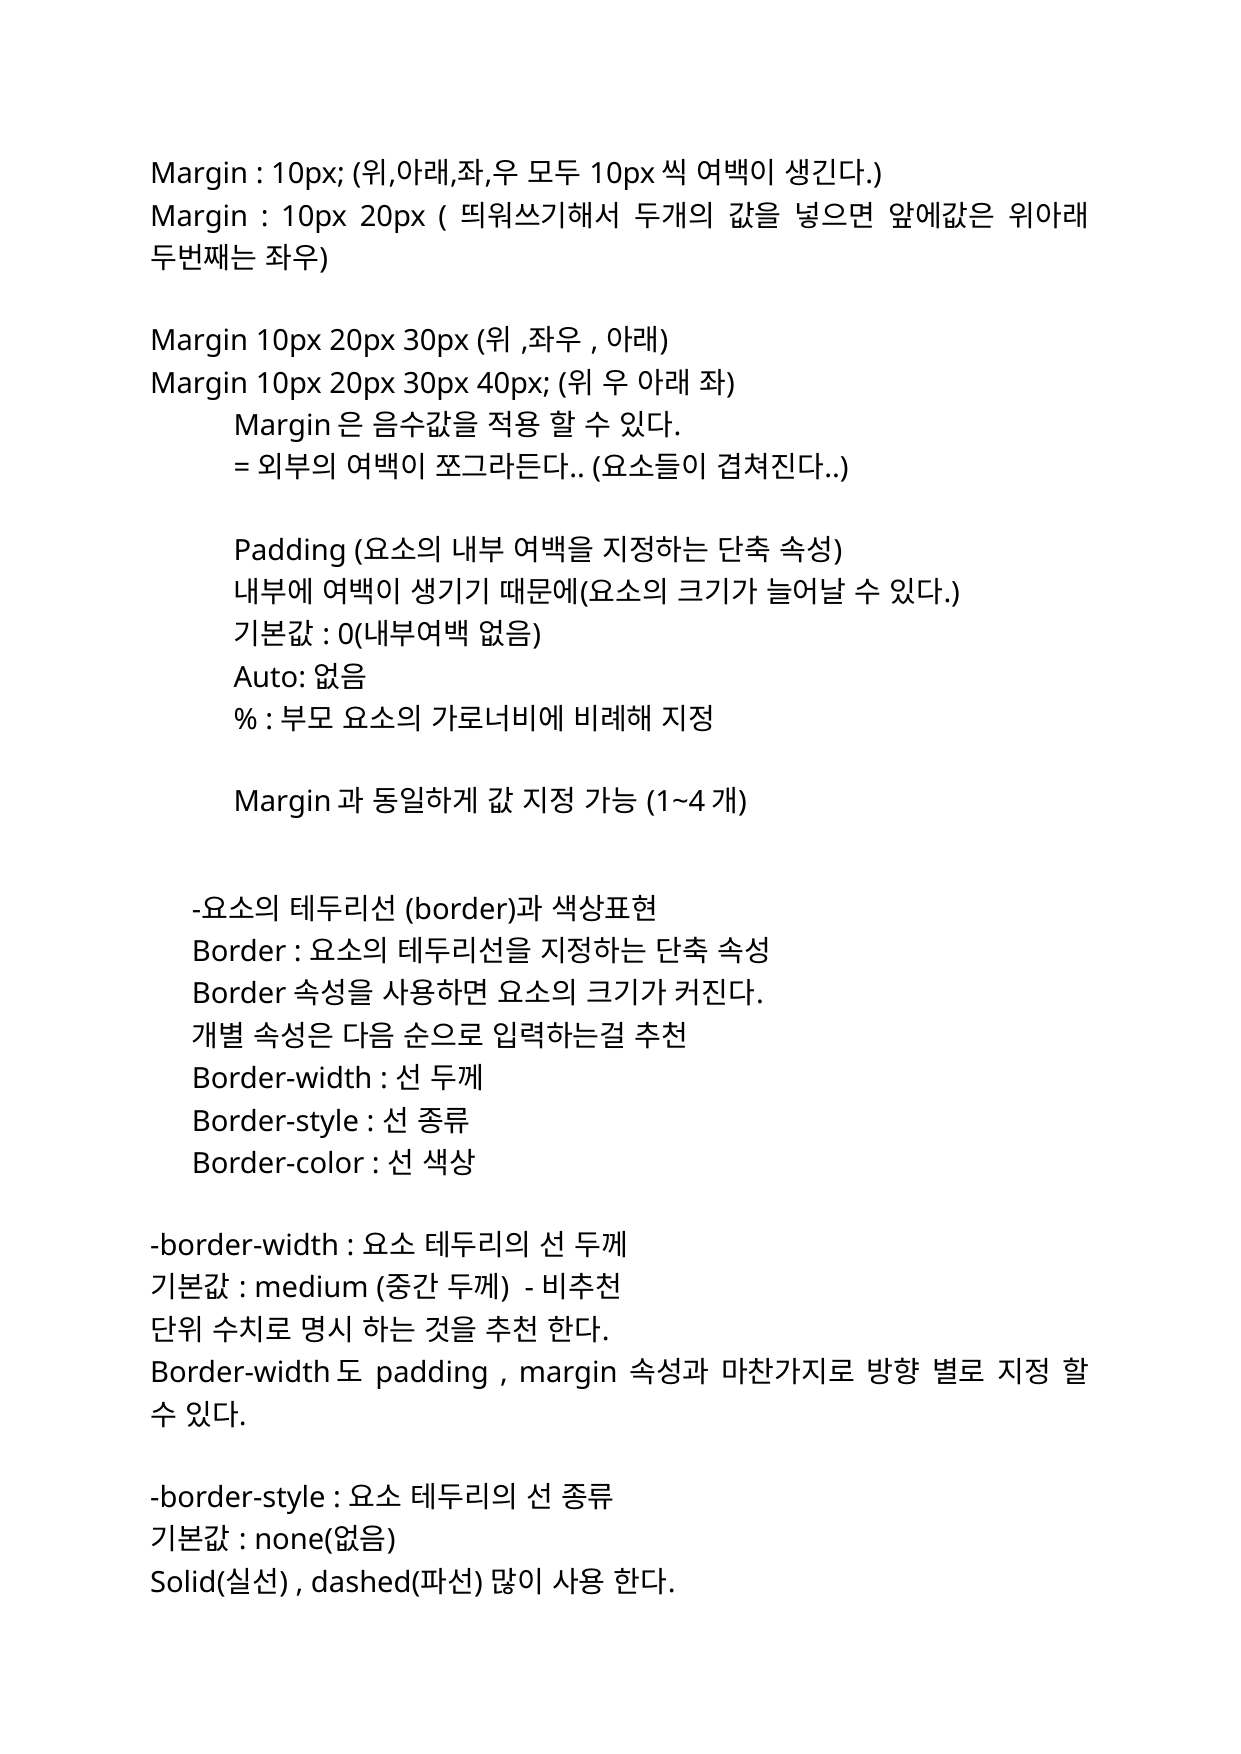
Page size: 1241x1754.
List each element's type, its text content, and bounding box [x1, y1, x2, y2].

text Margin 10px 20px 30px (위 ,좌우 , 아래) [150, 317, 1090, 359]
text 개별 속성은 다음 순으로 입력하는걸 추천 [192, 1012, 1090, 1055]
text Margin : 10px; (위,아래,좌,우 모두 10px씩 여백이 생긴다.) [150, 150, 1090, 192]
text -border-style : 요소 테두리의 선 종류 [150, 1473, 1090, 1516]
text Auto: 없음 [233, 653, 1090, 696]
text 기본값 : 0(내부여백 없음) [233, 611, 1090, 653]
text 기본값 : medium (중간 두께) - 비추천 [150, 1264, 1090, 1306]
text Border 속성을 사용하면 요소의 크기가 커진다. [192, 970, 1090, 1012]
text Margin은 음수값을 적용 할 수 있다. [233, 402, 1090, 444]
text Border-color : 선 색상 [192, 1139, 1090, 1182]
text % : 부모 요소의 가로너비에 비례해 지정 [233, 696, 1090, 738]
text 기본값 : none(없음) [150, 1516, 1090, 1558]
text Solid(실선) , dashed(파선) 많이 사용 한다. [150, 1558, 1090, 1601]
text Margin 10px 20px 30px 40px; (위 우 아래 좌) [150, 359, 1090, 402]
text Margin : 10px 20px ( 띄워쓰기해서 두개의 값을 넣으면 앞에값은 위아래 두번째는 좌우) [150, 192, 1090, 277]
text -요소의 테두리선 (border)과 색상표현 [192, 885, 1090, 928]
text Border-width도 padding , margin 속성과 마찬가지로 방향 별로 지정 할 수 있다. [150, 1349, 1090, 1434]
text 단위 수치로 명시 하는 것을 추천 한다. [150, 1306, 1090, 1349]
text Margin과 동일하게 값 지정 가능 (1~4개) [233, 778, 1090, 820]
text Border-width : 선 두께 [192, 1055, 1090, 1097]
text Padding (요소의 내부 여백을 지정하는 단축 속성) [233, 526, 1090, 568]
text Border-style : 선 종류 [192, 1097, 1090, 1139]
text Border : 요소의 테두리선을 지정하는 단축 속성 [192, 928, 1090, 970]
text = 외부의 여백이 쪼그라든다.. (요소들이 겹쳐진다..) [233, 444, 1090, 486]
text -border-width : 요소 테두리의 선 두께 [150, 1222, 1090, 1264]
text 내부에 여백이 생기기 때문에(요소의 크기가 늘어날 수 있다.) [233, 568, 1090, 611]
